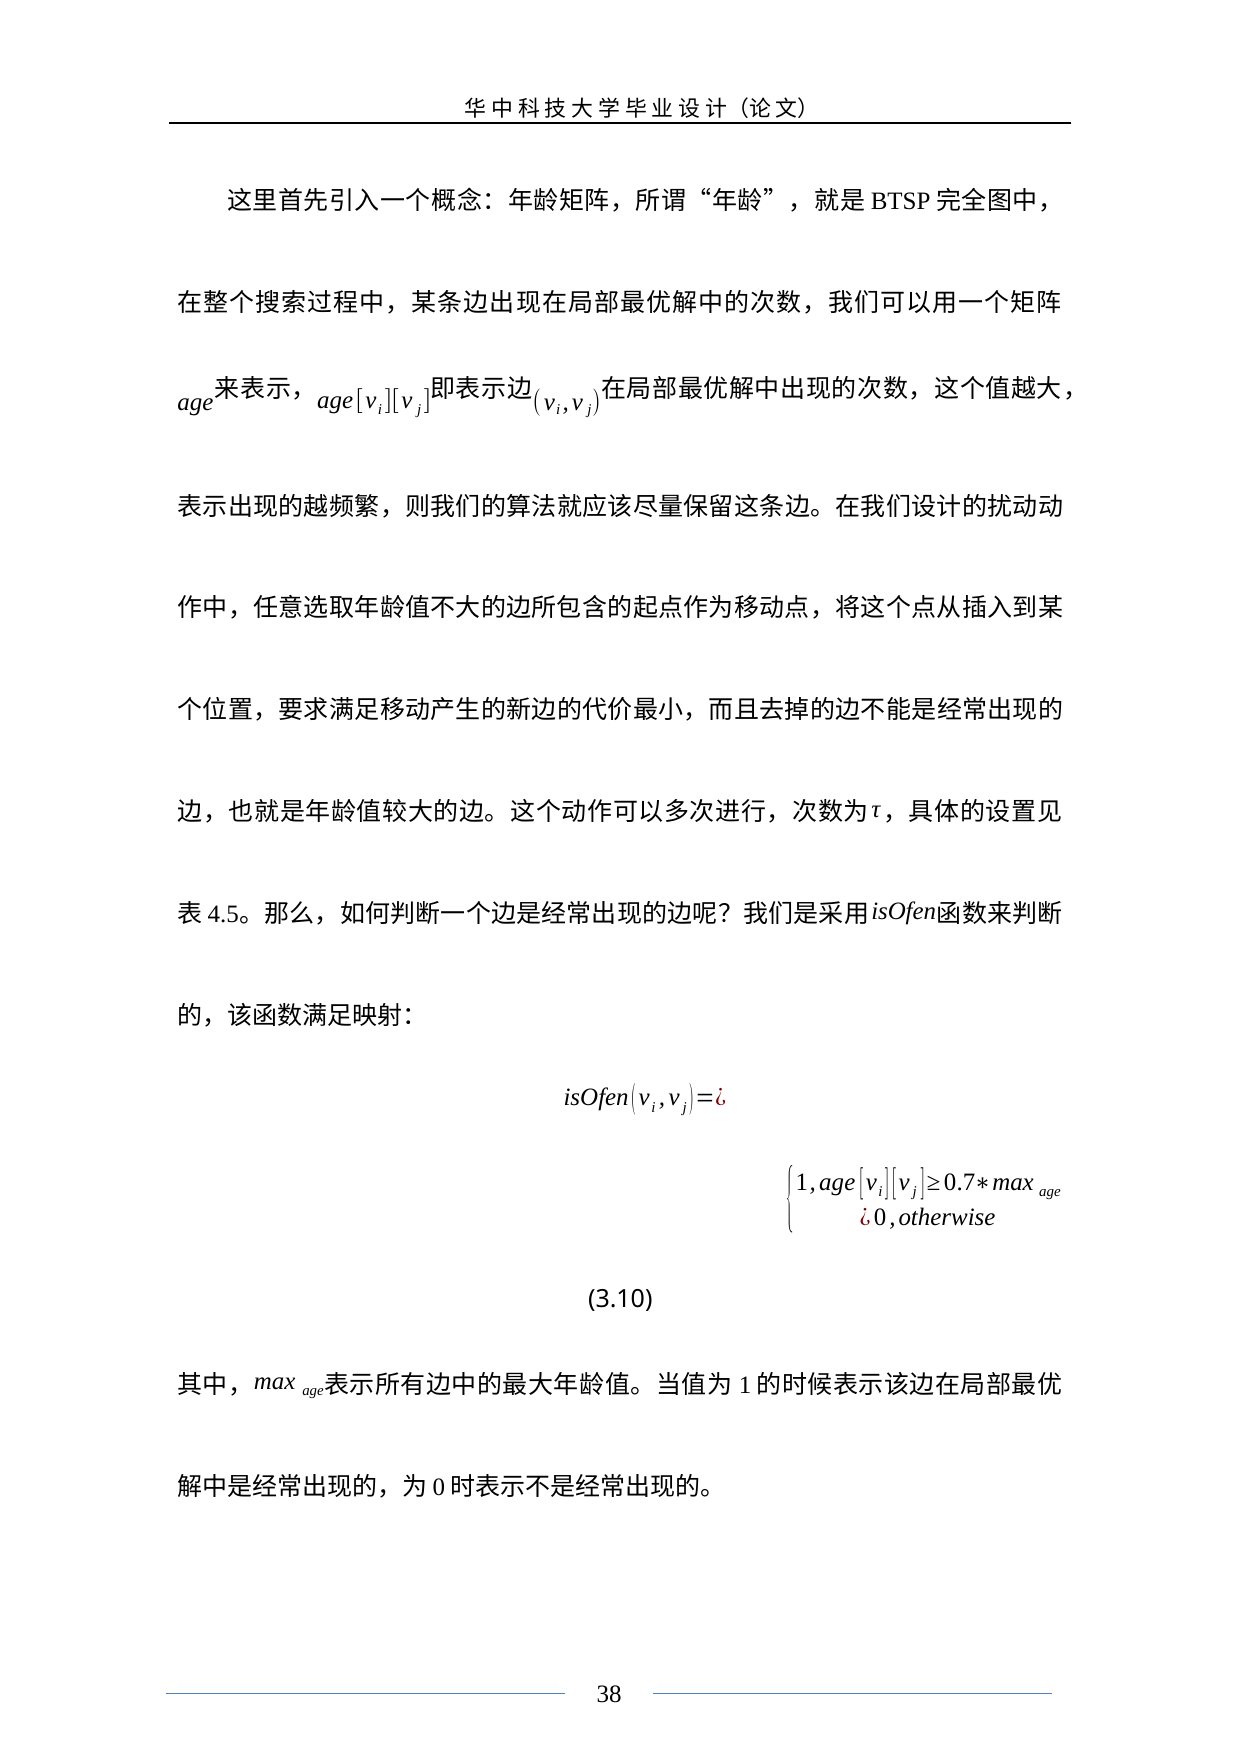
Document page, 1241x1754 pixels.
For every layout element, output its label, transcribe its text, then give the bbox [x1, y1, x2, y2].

text 其中，表示所有边中的最大年龄值。当值为1的时候表示该边在局部最优解中是经常出现的，为0时表示不是经常出现的。 [177, 1349, 1063, 1519]
